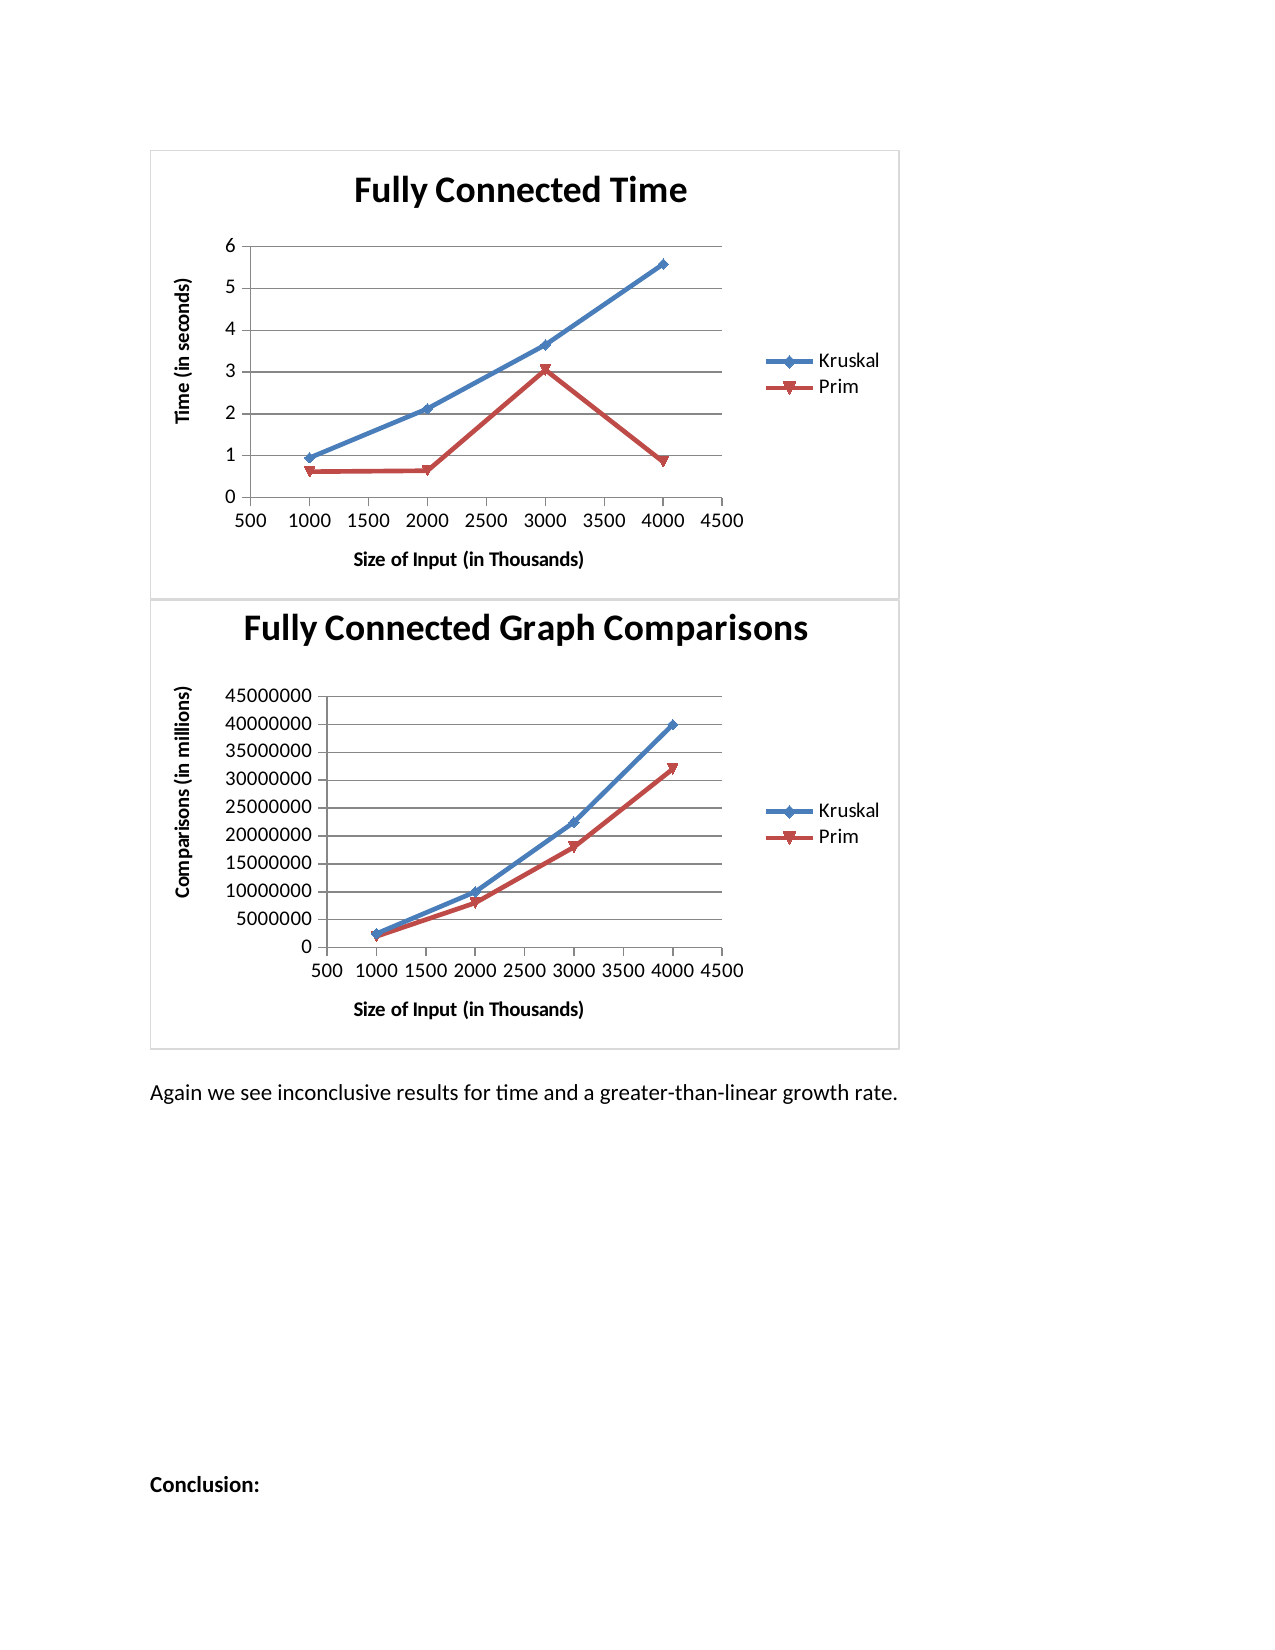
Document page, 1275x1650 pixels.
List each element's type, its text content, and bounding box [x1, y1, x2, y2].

text Conclusion: [150, 1470, 1125, 1498]
text Again we see inconclusive results for time and a greater-than-linear growth rate. [150, 1078, 1125, 1106]
